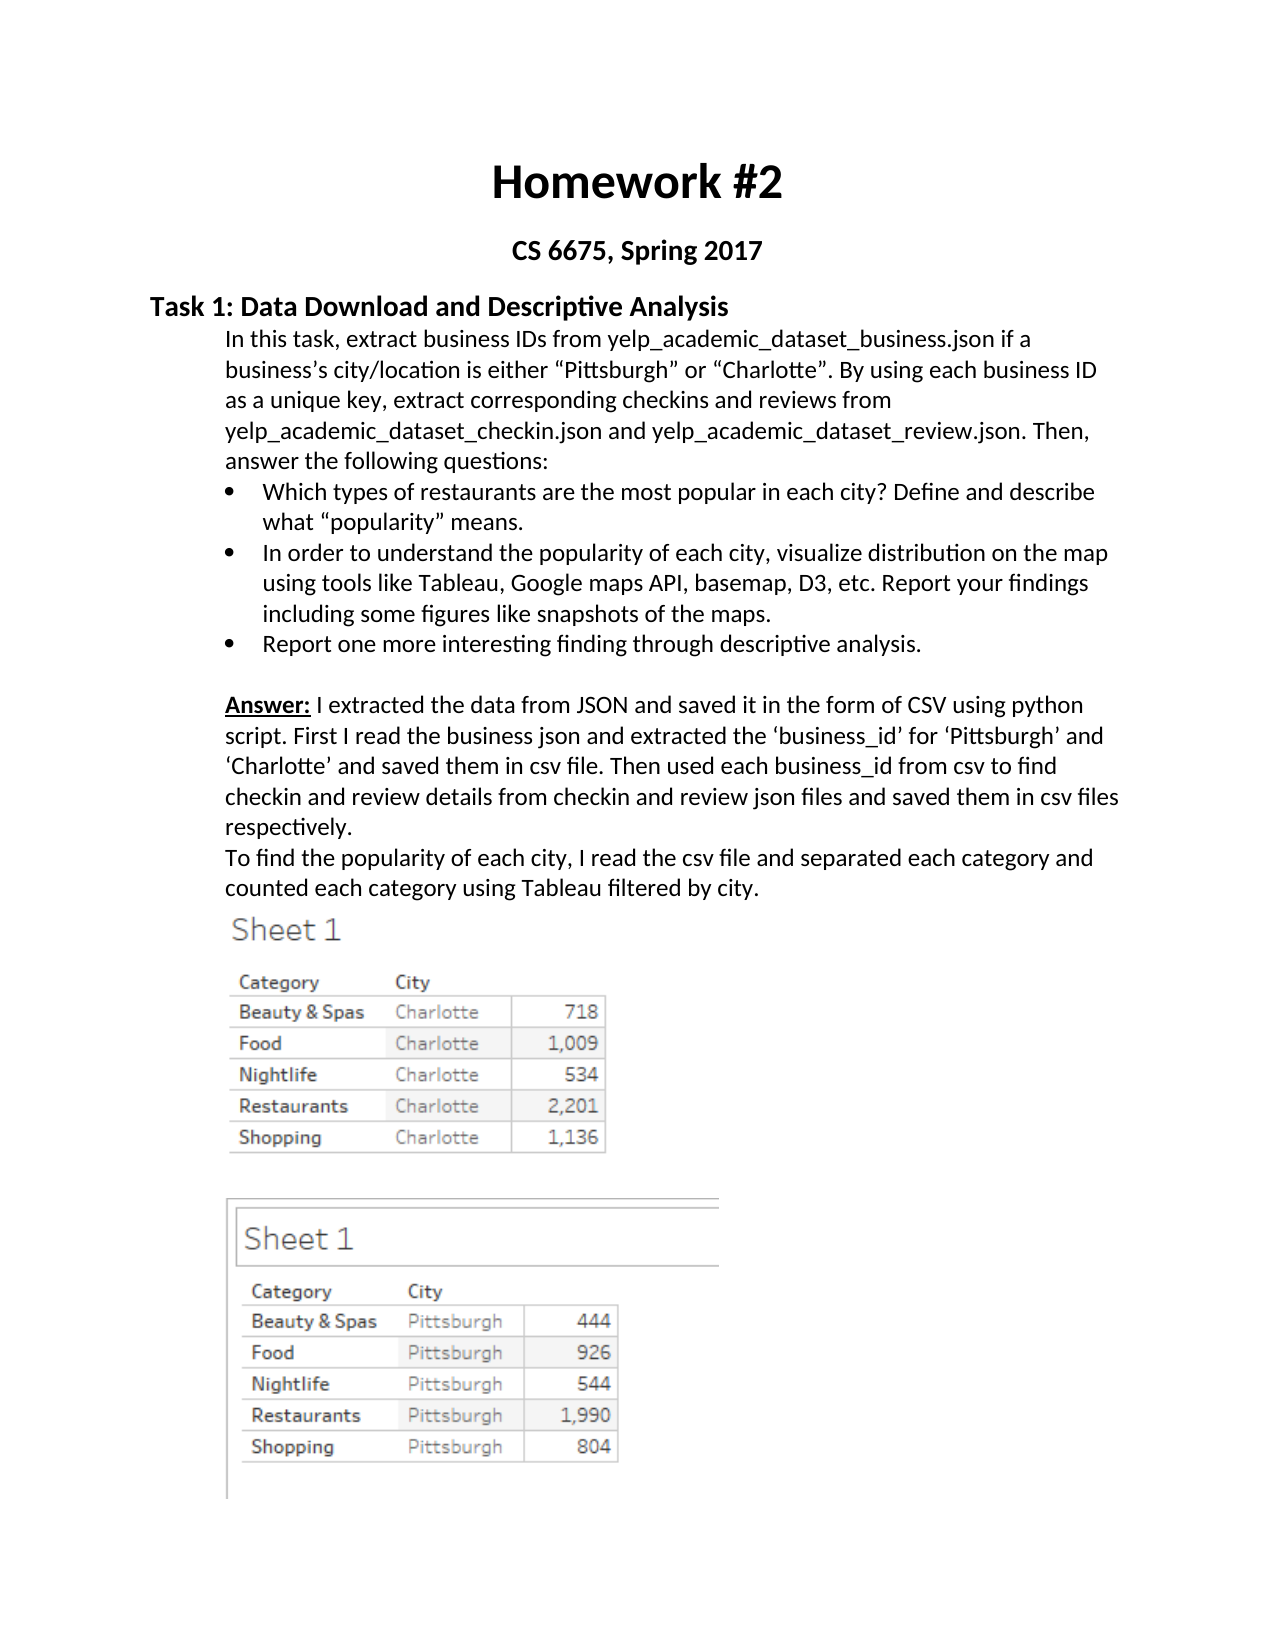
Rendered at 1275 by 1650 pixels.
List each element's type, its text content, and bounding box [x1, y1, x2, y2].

list Which types of restaurants are the most popular in each city? Define and describe what “popularity” means. [225, 476, 1125, 537]
list Report one more interesting finding through descriptive analysis. [225, 628, 1125, 659]
text Task 1: Data Download and Descriptive Analysis [150, 288, 1125, 323]
text Homework #2 [150, 150, 1125, 211]
text To find the popularity of each city, I read the csv file and separated each category and counted each category using Tableau filtered by city. [225, 842, 1125, 903]
text CS 6675, Spring 2017 [150, 232, 1125, 268]
picture [225, 903, 719, 1499]
list In order to understand the popularity of each city, visualize distribution on the map using tools like Tableau, Google maps API, basemap, D3, etc. Report your findings including some figures like snapshots of the maps. [225, 537, 1125, 628]
text Answer: I extracted the data from JSON and saved it in the form of CSV using python script. First I read the business json and extracted the ‘business_id’ for ‘Pittsburgh’ and ‘Charlotte’ and saved them in csv file. Then used each business_id from csv to find checkin and review details from checkin and review json files and saved them in csv files respectively. [225, 689, 1125, 842]
text In this task, extract business IDs from yelp_academic_dataset_business.json if a business’s city/location is either “Pittsburgh” or “Charlotte”. By using each business ID as a unique key, extract corresponding checkins and reviews from yelp_academic_dataset_checkin.json and yelp_academic_dataset_review.json. Then, answer the following questions: [225, 323, 1125, 476]
